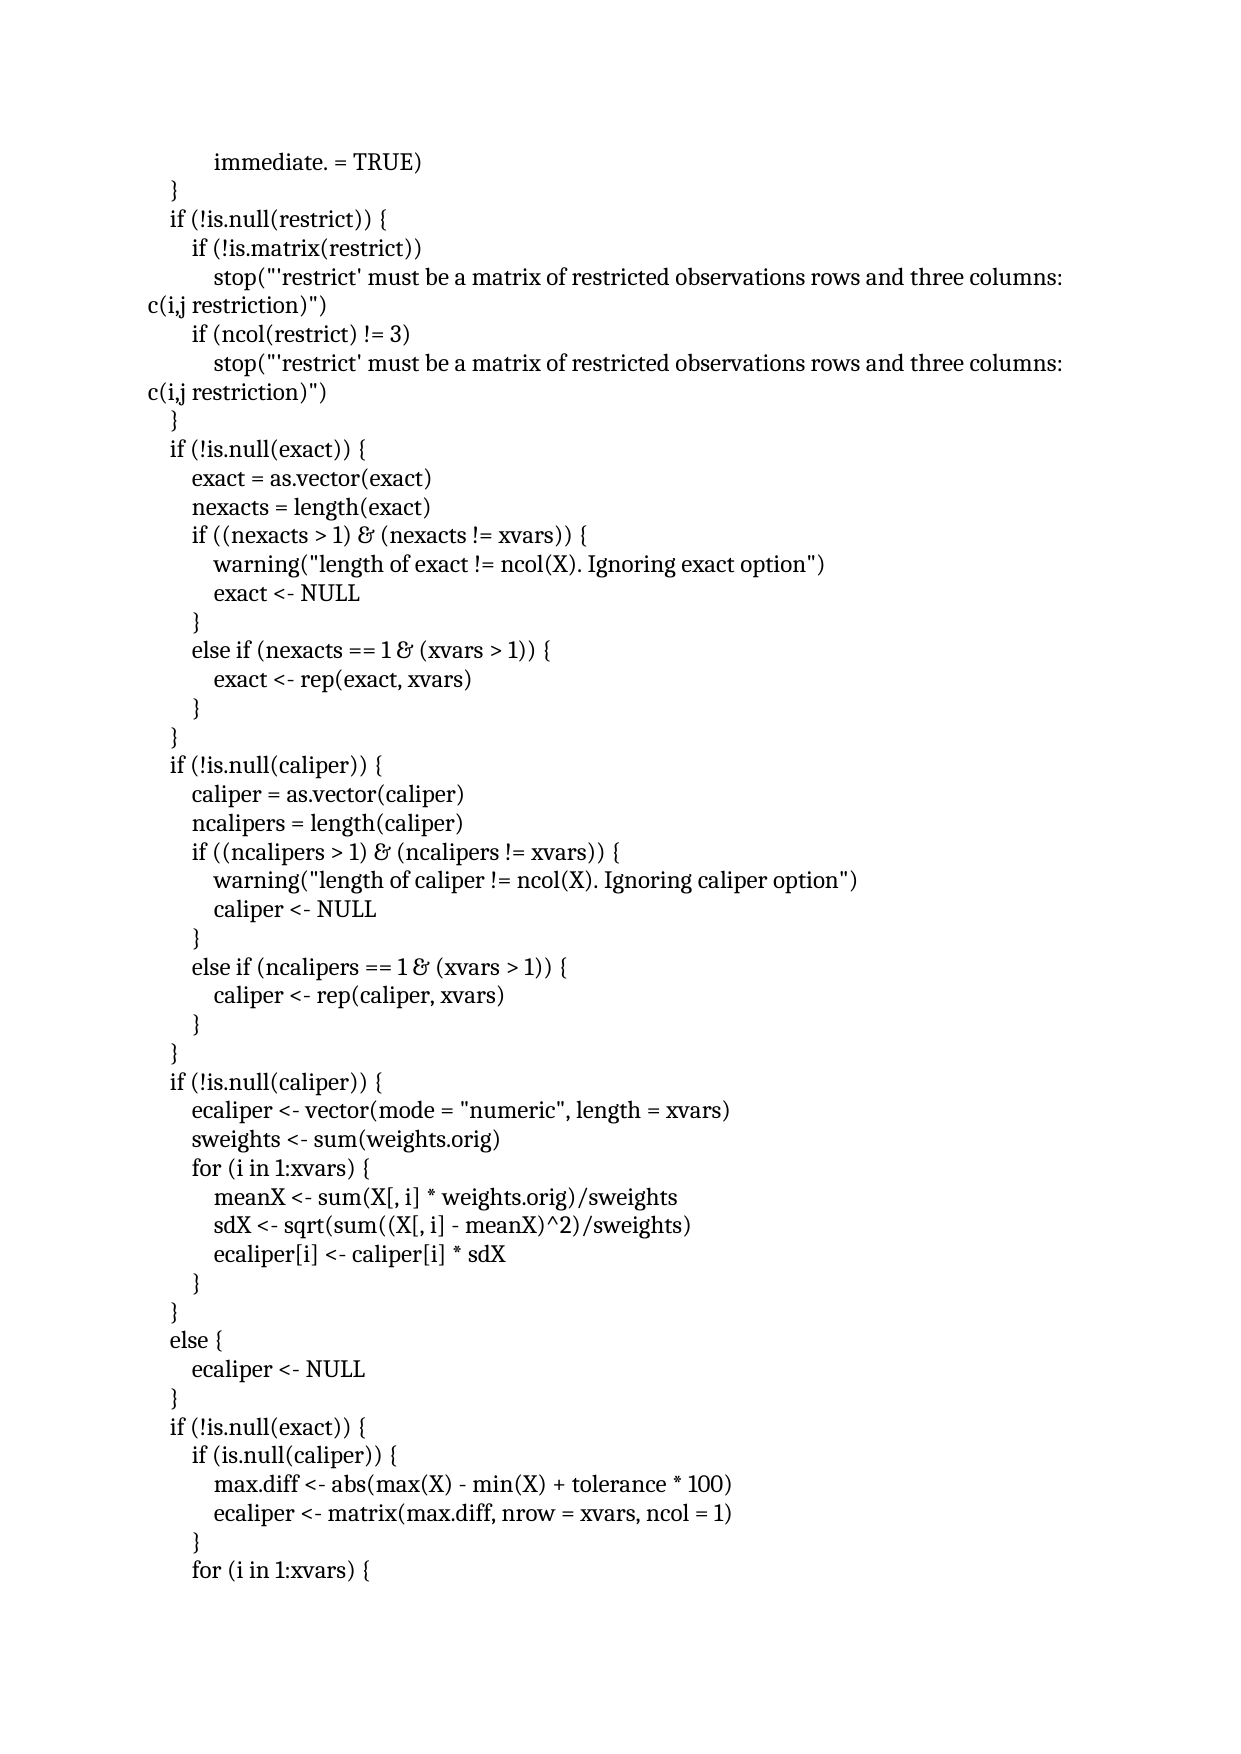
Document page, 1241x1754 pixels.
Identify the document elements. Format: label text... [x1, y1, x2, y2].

text stop("'restrict' must be a matrix of restricted observations rows and three columns: c(i,j restriction)") [148, 263, 1093, 320]
text } [148, 723, 1093, 751]
text else if (nexacts == 1 & (xvars > 1)) { [148, 636, 1093, 665]
text nexacts = length(exact) [148, 493, 1093, 521]
text stop("'restrict' must be a matrix of restricted observations rows and three columns: c(i,j restriction)") [148, 349, 1093, 406]
text else if (ncalipers == 1 & (xvars > 1)) { [148, 953, 1093, 981]
text } [148, 176, 1093, 205]
text sweights <- sum(weights.orig) [148, 1125, 1093, 1154]
text caliper = as.vector(caliper) [148, 780, 1093, 809]
text ecaliper <- matrix(max.diff, nrow = xvars, ncol = 1) [148, 1499, 1093, 1528]
text } [148, 406, 1093, 435]
text } [148, 1039, 1093, 1068]
text } [148, 1528, 1093, 1556]
text for (i in 1:xvars) { [148, 1556, 1093, 1585]
text if (is.null(caliper)) { [148, 1441, 1093, 1470]
text max.diff <- abs(max(X) - min(X) + tolerance * 100) [148, 1470, 1093, 1499]
text } [148, 1010, 1093, 1039]
text if (!is.null(exact)) { [148, 435, 1093, 464]
text if ((nexacts > 1) & (nexacts != xvars)) { [148, 521, 1093, 550]
text ecaliper <- vector(mode = "numeric", length = xvars) [148, 1096, 1093, 1125]
text ncalipers = length(caliper) [148, 809, 1093, 838]
text ecaliper[i] <- caliper[i] * sdX [148, 1240, 1093, 1269]
text if (!is.null(caliper)) { [148, 1068, 1093, 1096]
text } [148, 608, 1093, 636]
text if (ncol(restrict) != 3) [148, 320, 1093, 349]
text ecaliper <- NULL [148, 1355, 1093, 1384]
text exact <- rep(exact, xvars) [148, 665, 1093, 694]
text for (i in 1:xvars) { [148, 1154, 1093, 1183]
text if ((ncalipers > 1) & (ncalipers != xvars)) { [148, 838, 1093, 866]
text exact = as.vector(exact) [148, 464, 1093, 493]
text if (!is.matrix(restrict)) [148, 234, 1093, 263]
text if (!is.null(exact)) { [148, 1413, 1093, 1441]
text caliper <- rep(caliper, xvars) [148, 981, 1093, 1010]
text if (!is.null(restrict)) { [148, 205, 1093, 234]
text } [148, 1298, 1093, 1326]
text warning("length of exact != ncol(X). Ignoring exact option") [148, 550, 1093, 579]
text } [148, 1384, 1093, 1413]
text exact <- NULL [148, 579, 1093, 608]
text caliper <- NULL [148, 895, 1093, 924]
text } [148, 694, 1093, 723]
text if (!is.null(caliper)) { [148, 751, 1093, 780]
text } [148, 1269, 1093, 1298]
text } [148, 924, 1093, 953]
text warning("length of caliper != ncol(X). Ignoring caliper option") [148, 866, 1093, 895]
text immediate. = TRUE) [148, 148, 1093, 176]
text else { [148, 1326, 1093, 1355]
text meanX <- sum(X[, i] * weights.orig)/sweights [148, 1183, 1093, 1211]
text sdX <- sqrt(sum((X[, i] - meanX)^2)/sweights) [148, 1211, 1093, 1240]
